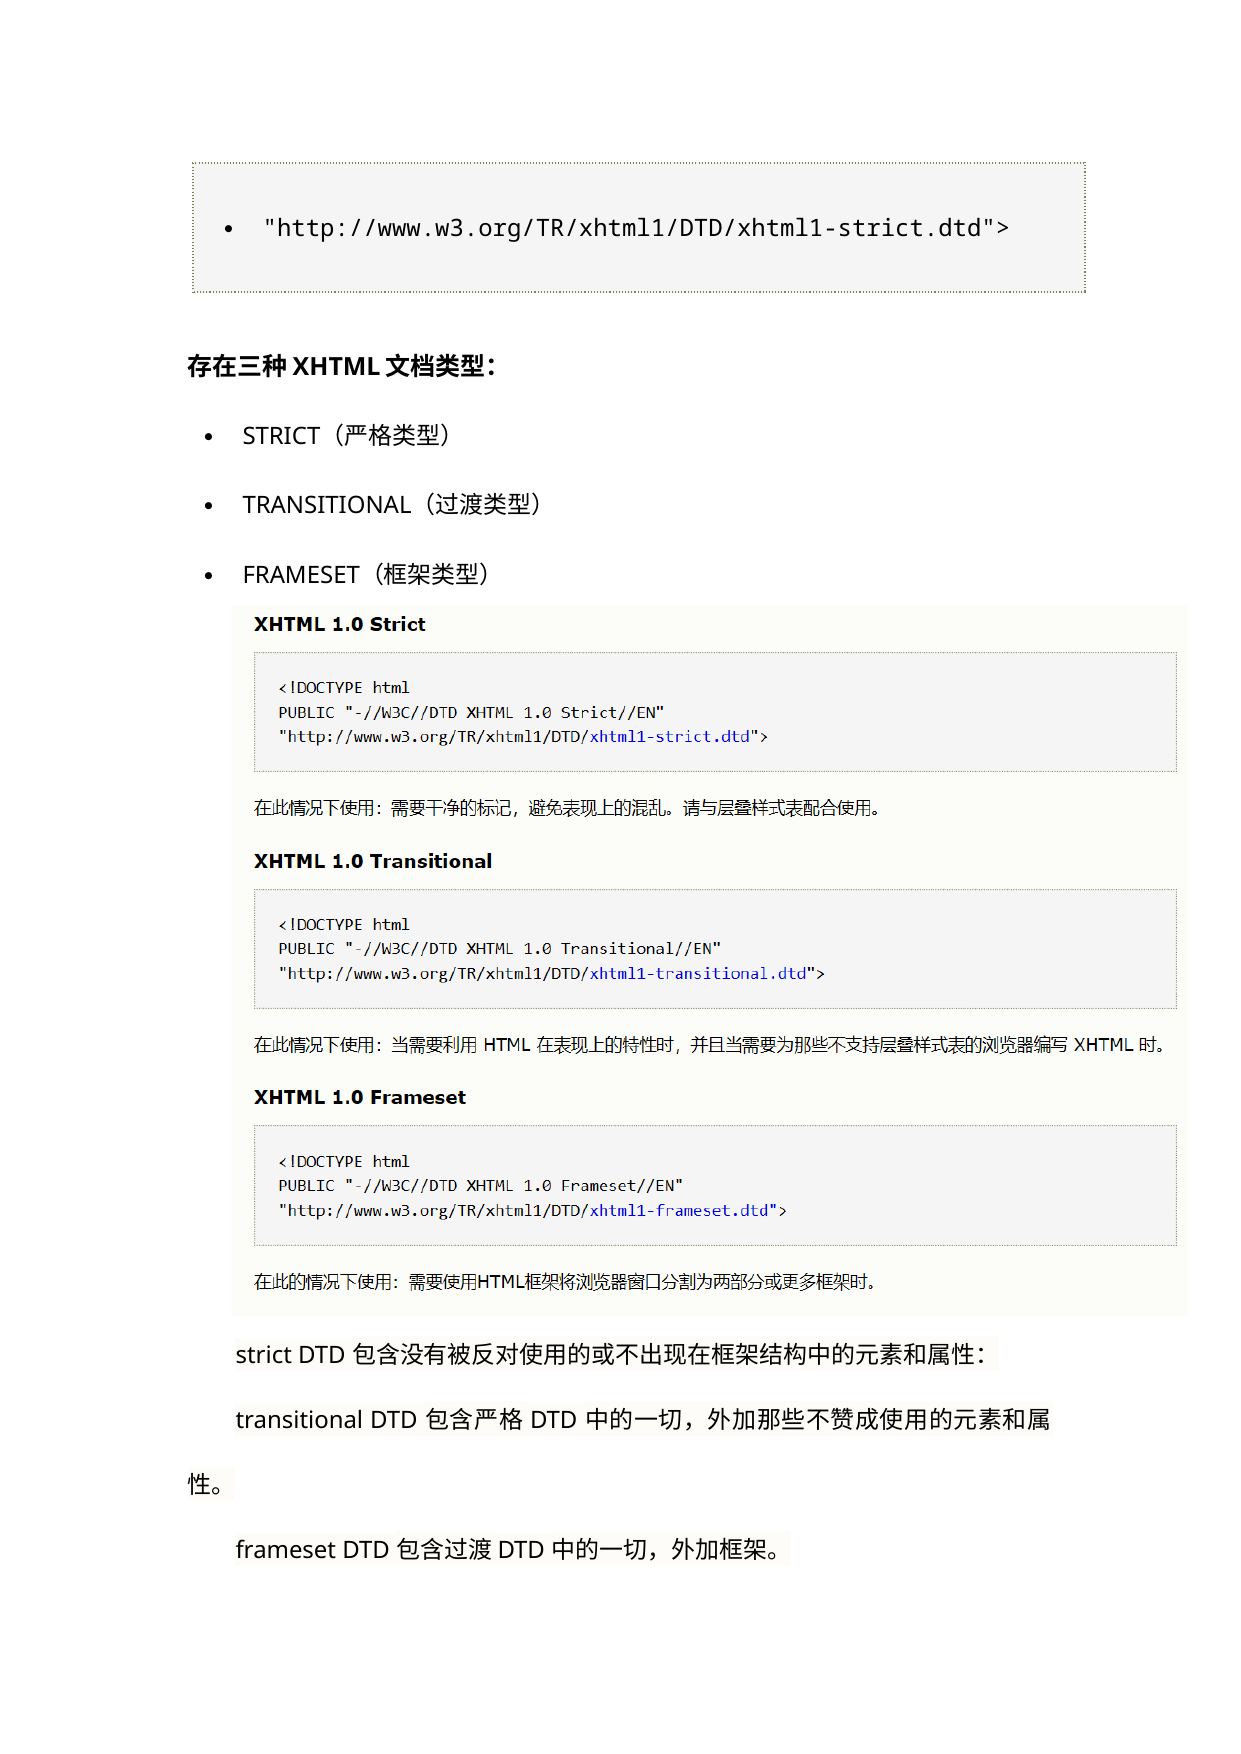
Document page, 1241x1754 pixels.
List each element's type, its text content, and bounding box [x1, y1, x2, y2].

text transitional DTD 包含严格 DTD 中的一切，外加那些不赞成使用的元素和属性。 [187, 1386, 1053, 1516]
text strict DTD 包含没有被反对使用的或不出现在框架结构中的元素和属性： [187, 1321, 1053, 1386]
list TRANSITIONAL（过渡类型） [205, 471, 1053, 536]
text 存在三种XHTML文档类型： [187, 332, 1053, 397]
text frameset DTD 包含过渡 DTD 中的一切，外加框架。 [187, 1516, 1053, 1581]
list FRAMESET（框架类型） [205, 541, 1053, 606]
list STRICT（严格类型） [205, 401, 1053, 466]
list "http://www.w3.org/TR/xhtml1/DTD/xhtml1-strict.dtd"> [192, 162, 1086, 293]
picture [231, 605, 1189, 1316]
